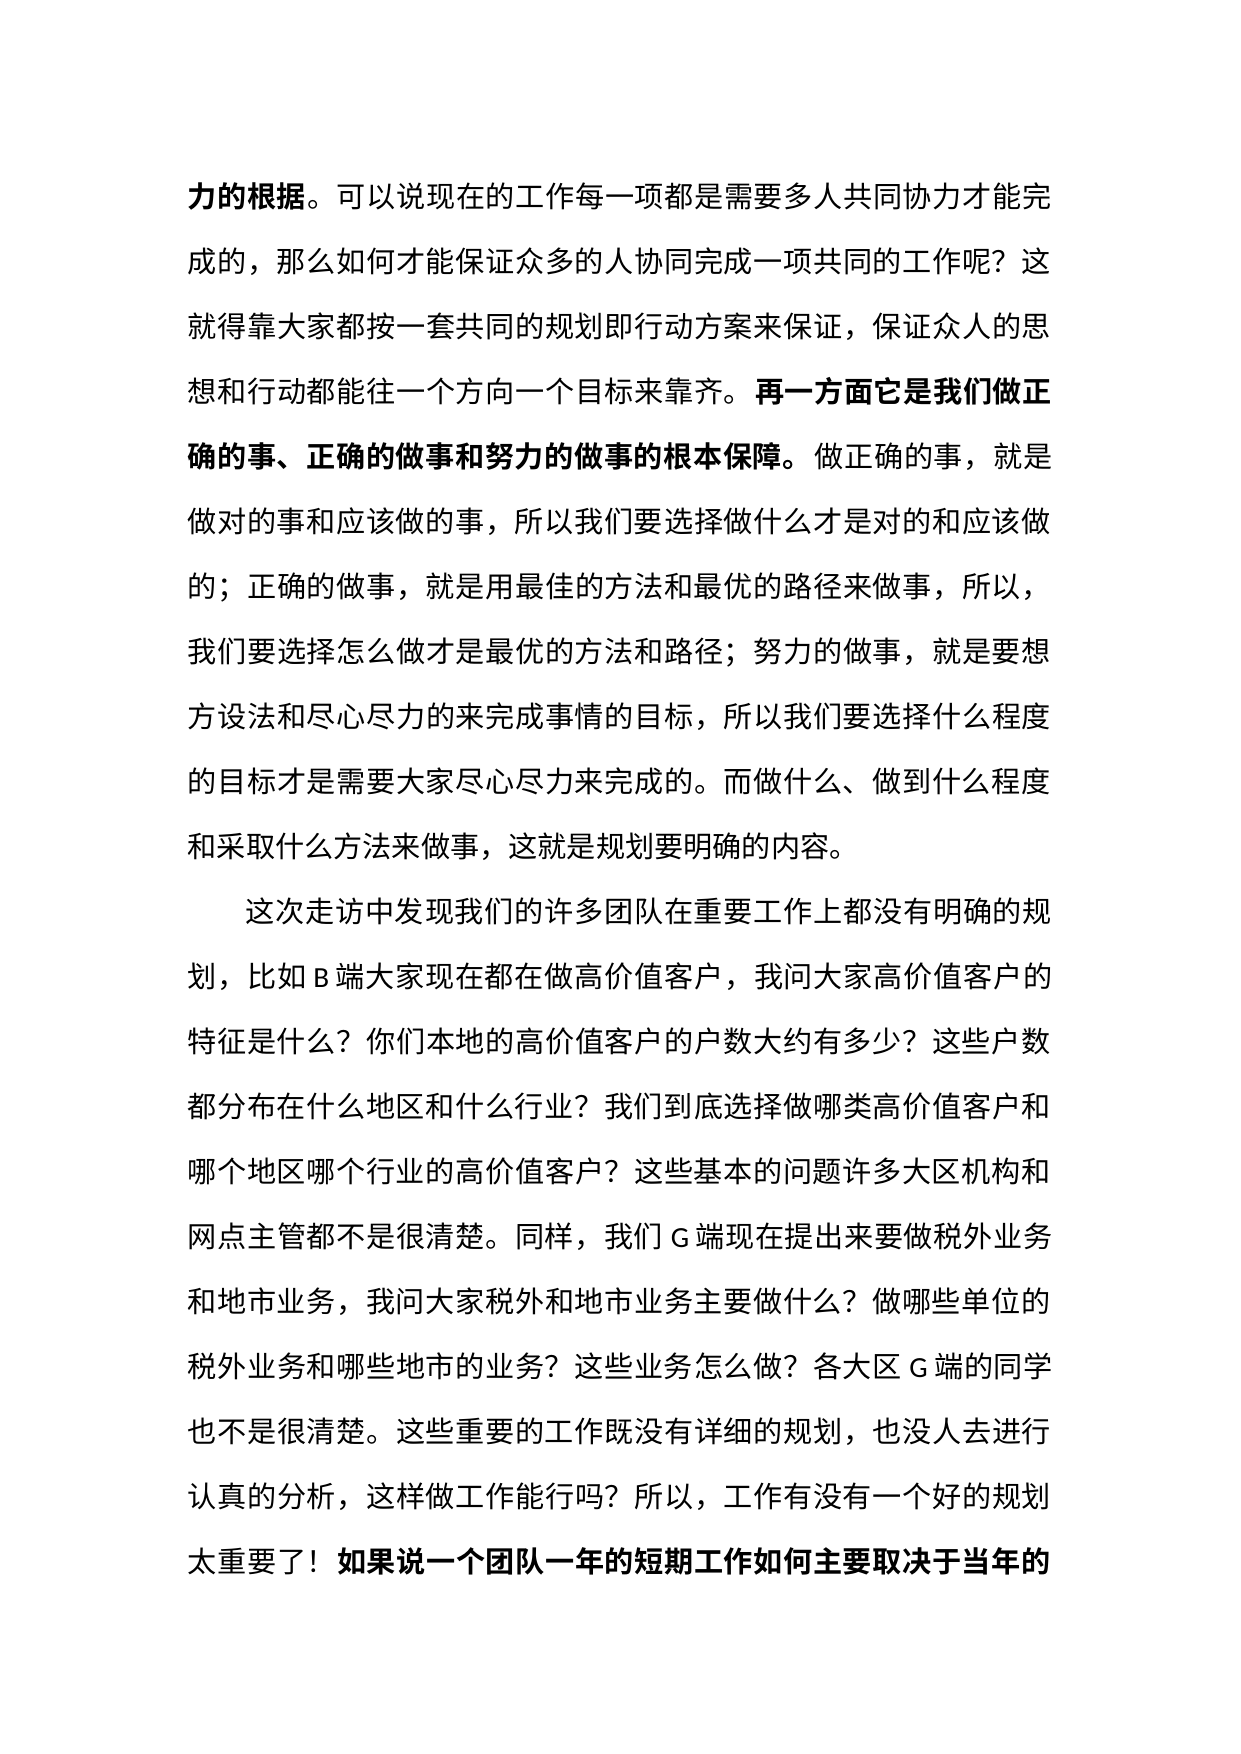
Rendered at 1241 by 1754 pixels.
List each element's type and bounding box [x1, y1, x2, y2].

text [187, 877, 1053, 1592]
text [187, 162, 1053, 877]
